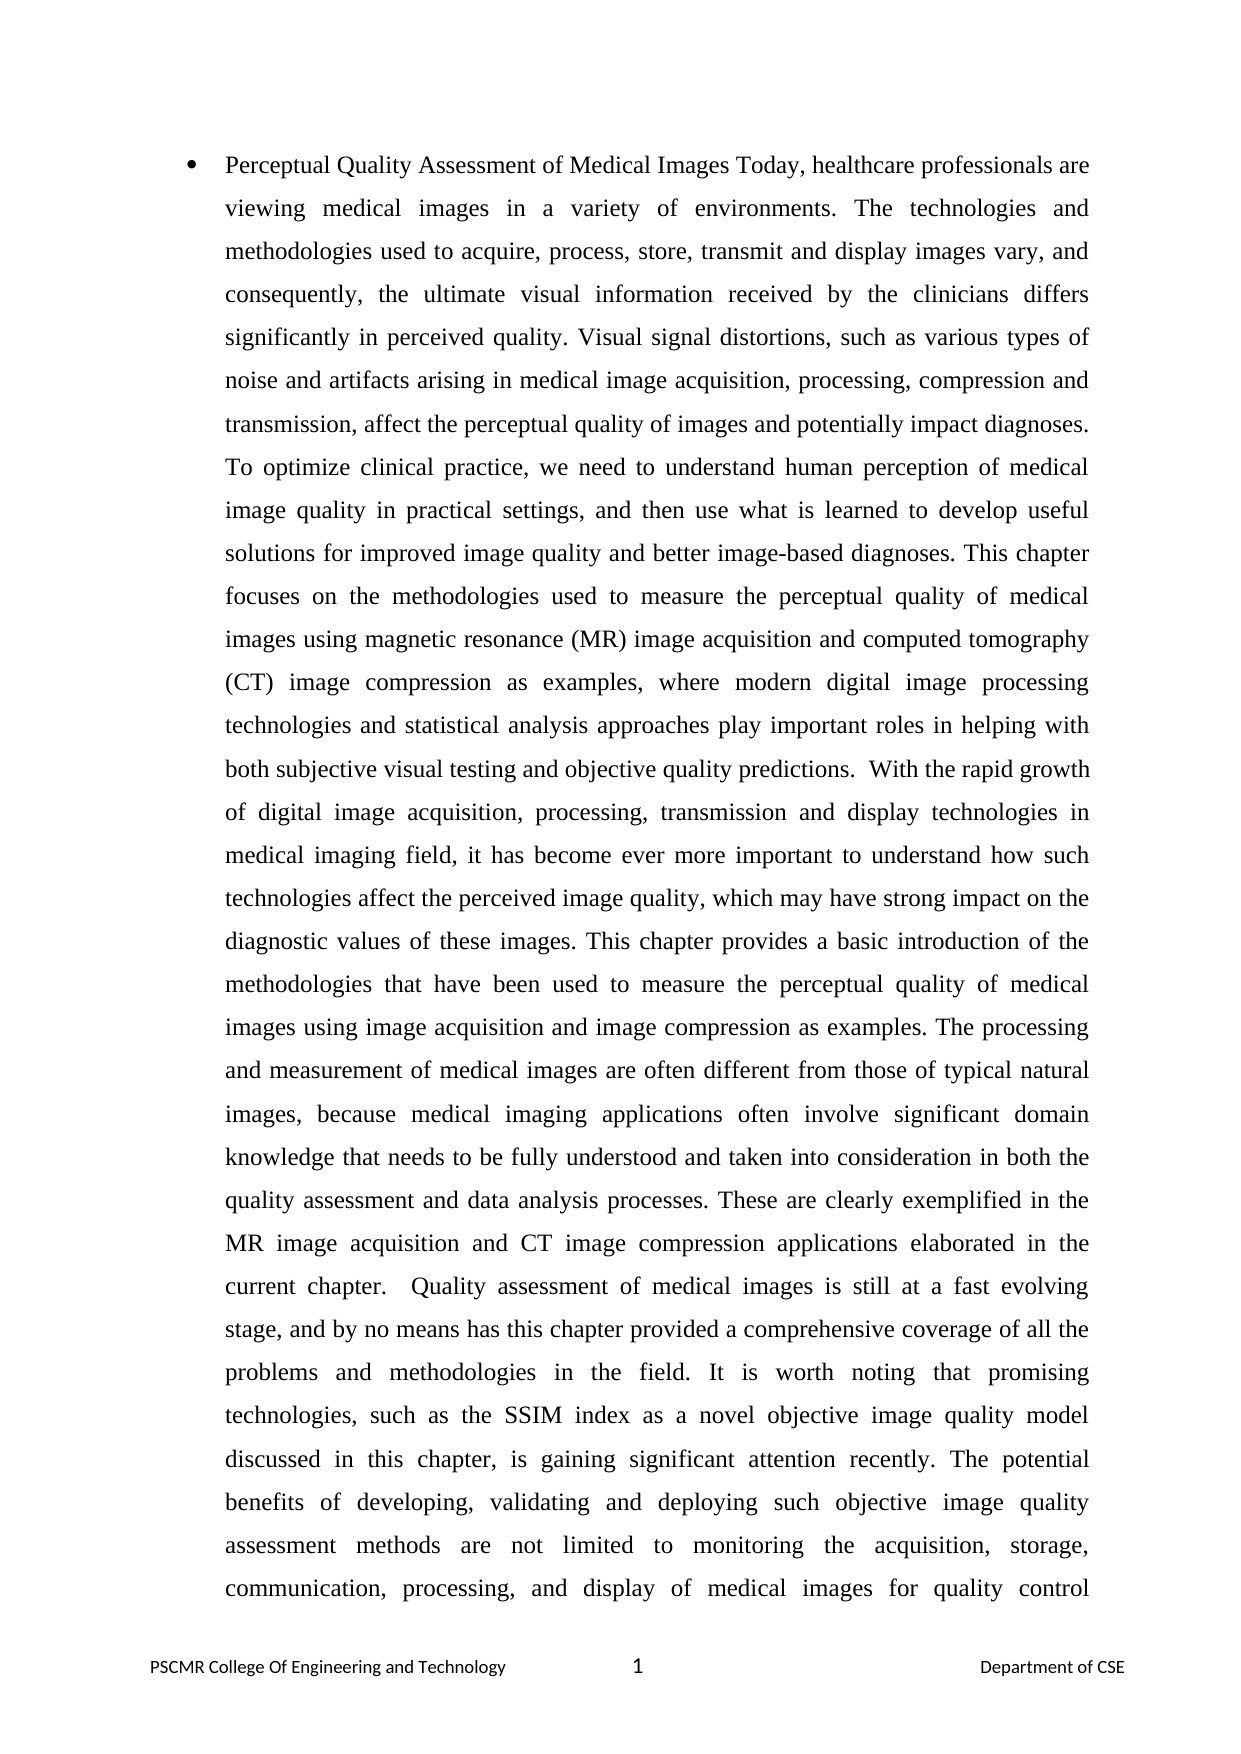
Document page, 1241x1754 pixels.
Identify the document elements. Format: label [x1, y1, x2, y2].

list [187, 150, 1090, 1602]
